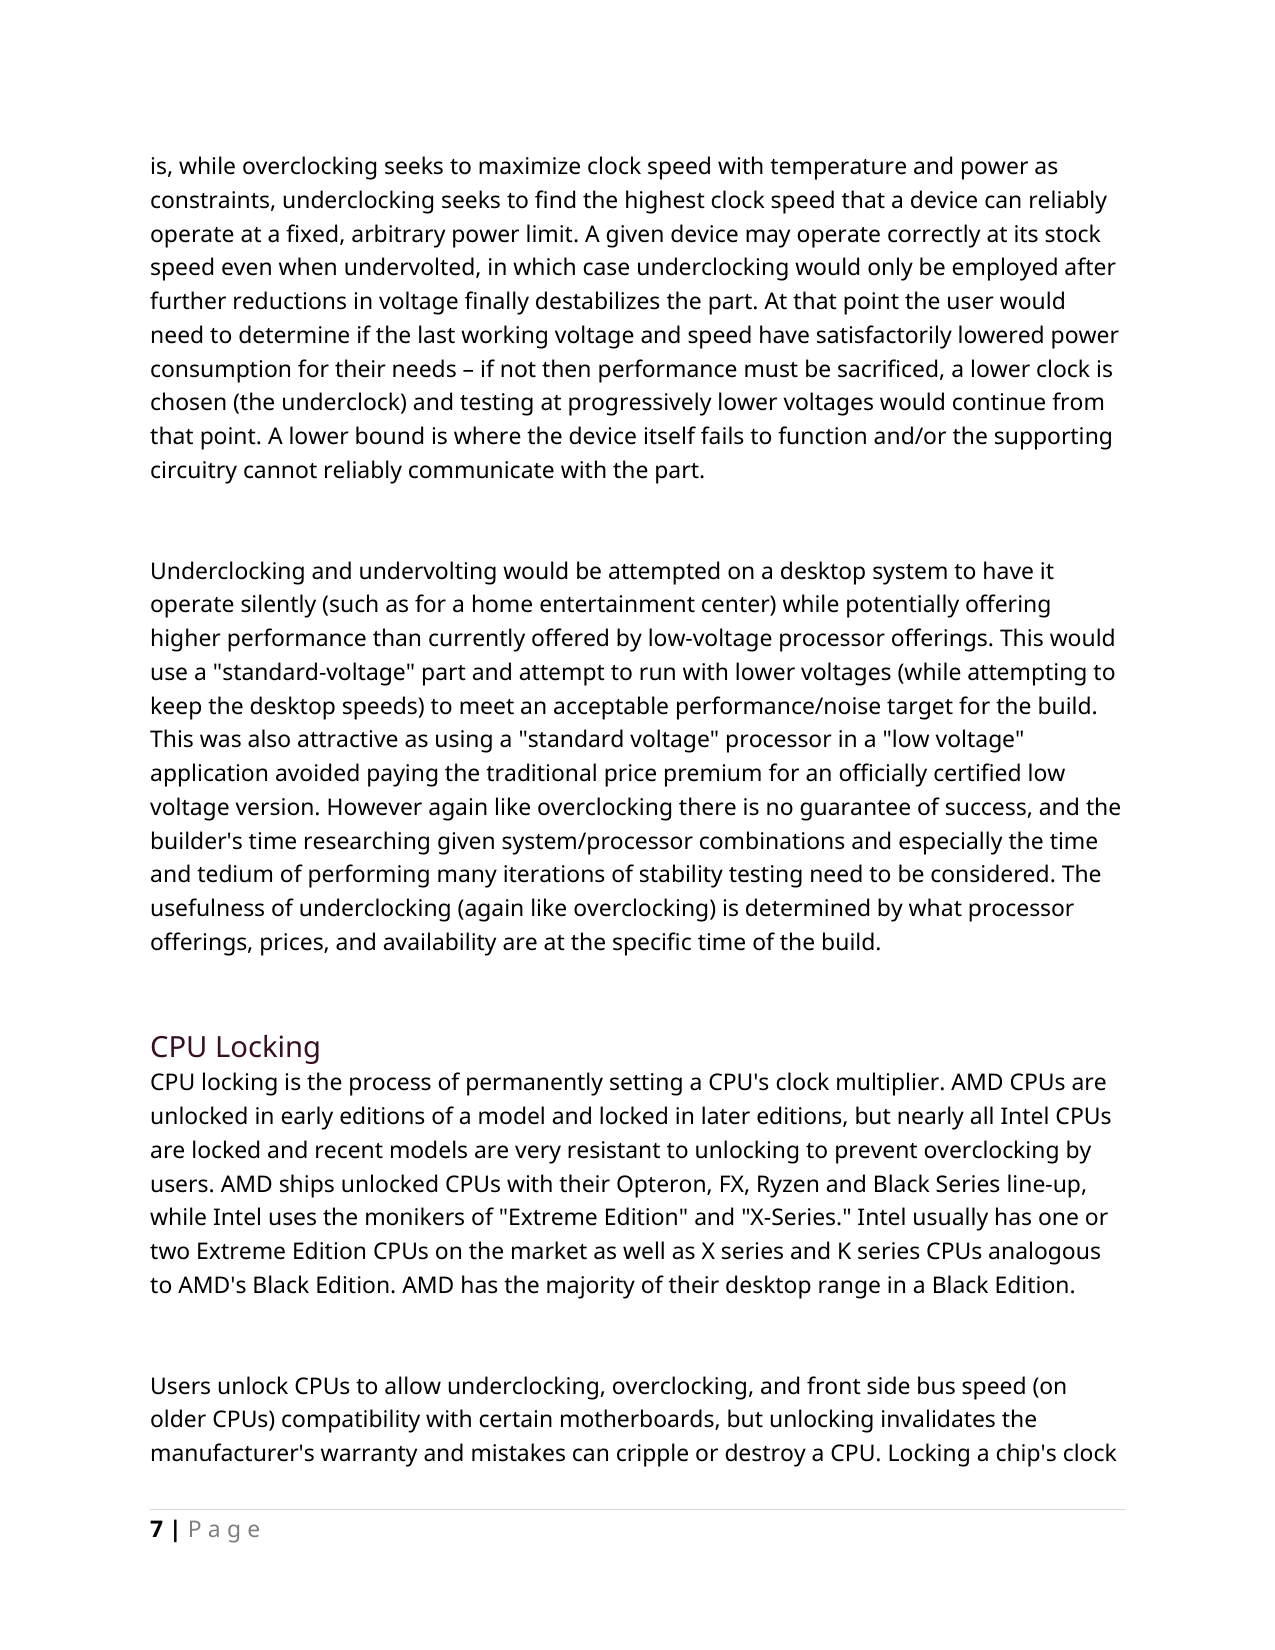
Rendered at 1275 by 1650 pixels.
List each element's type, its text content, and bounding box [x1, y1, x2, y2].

text CPU locking is the process of permanently setting a CPU's clock multiplier. AMD CPUs are unlocked in early editions of a model and locked in later editions, but nearly all Intel CPUs are locked and recent models are very resistant to unlocking to prevent overclocking by users. AMD ships unlocked CPUs with their Opteron, FX, Ryzen and Black Series line-up, while Intel uses the monikers of "Extreme Edition" and "X-Series." Intel usually has one or two Extreme Edition CPUs on the market as well as X series and K series CPUs analogous to AMD's Black Edition. AMD has the majority of their desktop range in a Black Edition. [150, 1066, 1125, 1300]
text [150, 150, 1125, 485]
text Underclocking and undervolting would be attempted on a desktop system to have it operate silently (such as for a home entertainment center) while potentially offering higher performance than currently offered by low-voltage processor offerings. This would use a "standard-voltage" part and attempt to run with lower voltages (while attempting to keep the desktop speeds) to meet an acceptable performance/noise target for the build. This was also attractive as using a "standard voltage" processor in a "low voltage" application avoided paying the traditional price premium for an officially certified low voltage version. However again like overclocking there is no guarantee of success, and the builder's time researching given system/processor combinations and especially the time and tedium of performing many iterations of stability testing need to be considered. The usefulness of underclocking (again like overclocking) is determined by what processor offerings, prices, and availability are at the specific time of the build. [150, 554, 1125, 957]
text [150, 1370, 1125, 1468]
subtitle CPU Locking [150, 1027, 1125, 1066]
